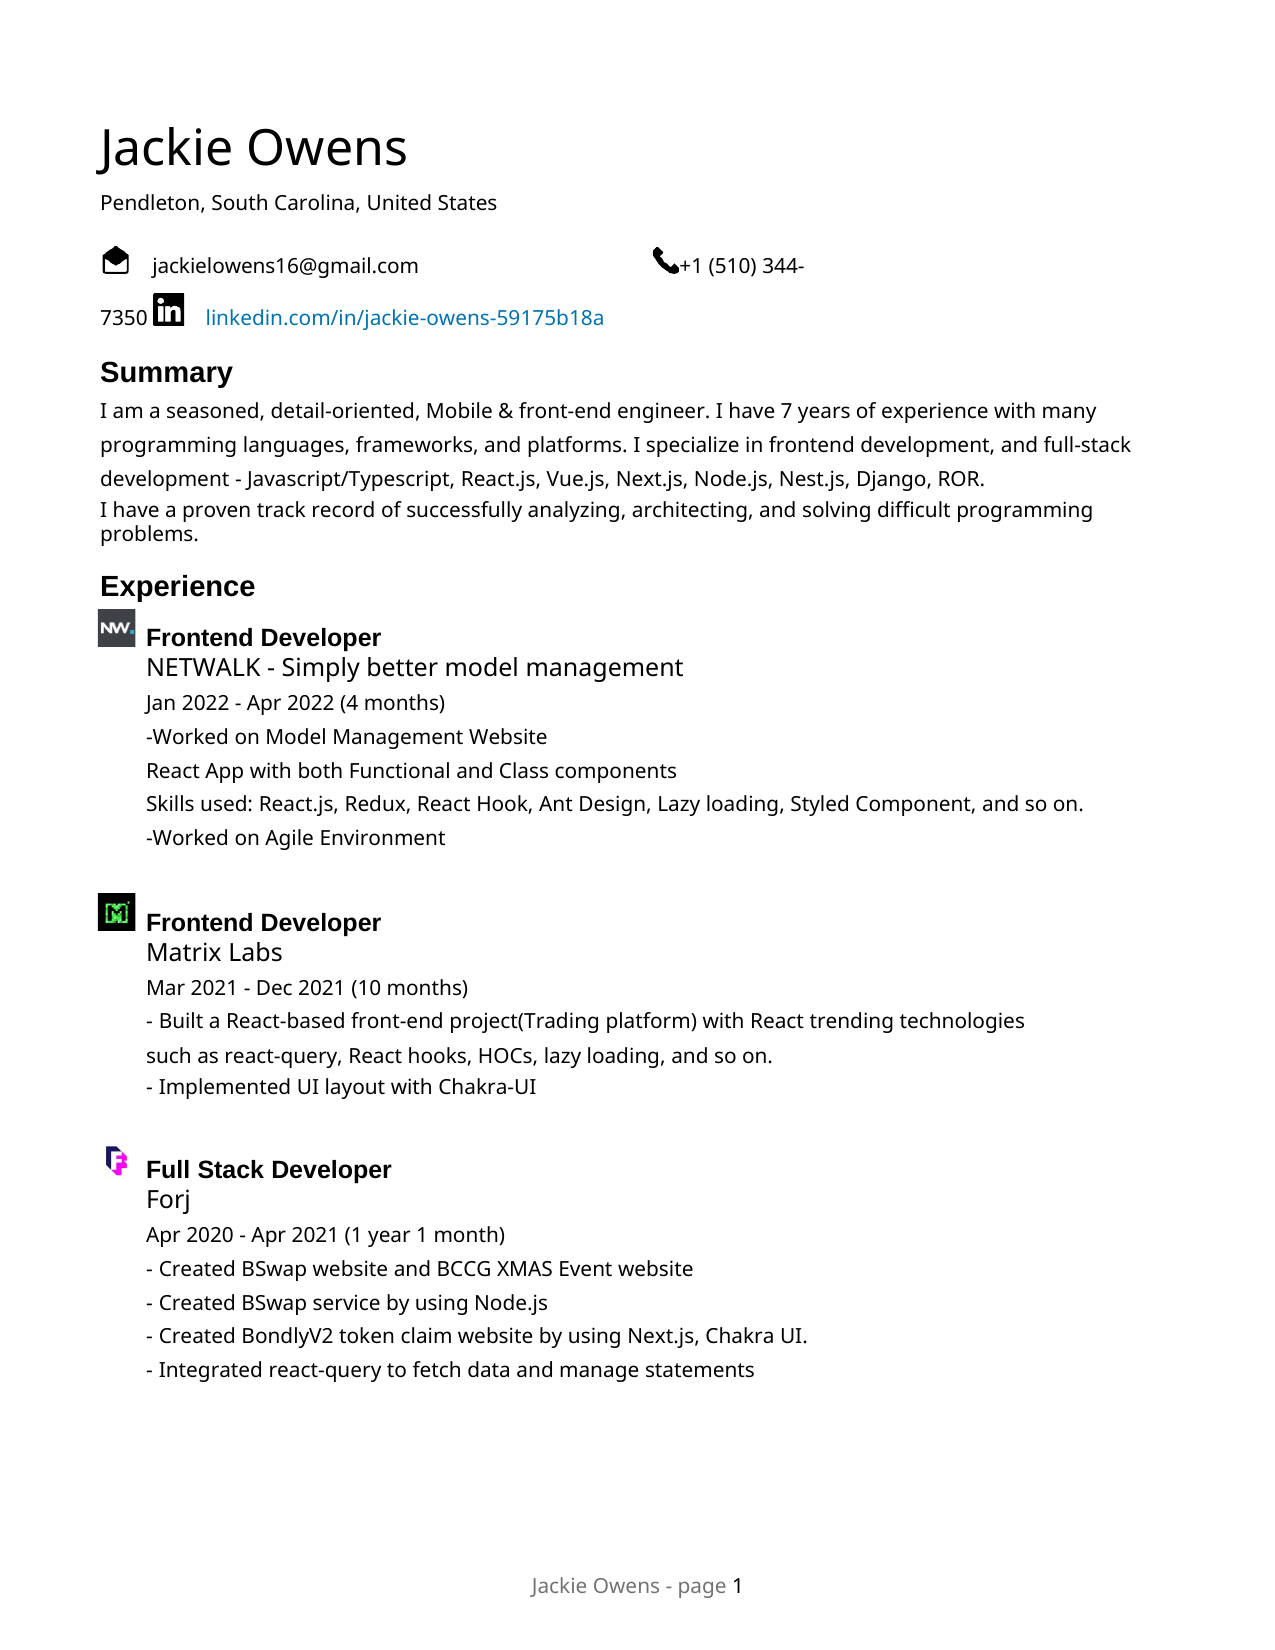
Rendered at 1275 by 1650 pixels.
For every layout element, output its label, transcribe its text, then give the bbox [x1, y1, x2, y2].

picture [97, 893, 136, 931]
subtitle Full Stack Developer [104, 1149, 1144, 1185]
text React App with both Functional and Class components [146, 756, 1144, 784]
list Created BondlyV2 token claim website by using Next.js, Chakra UI. [146, 1321, 1144, 1350]
text Skills used: React.js, Redux, React Hook, Ant Design, Lazy loading, Styled Component, and so on. [146, 789, 1144, 818]
text Pendleton, South Carolina, United States [100, 188, 1144, 217]
text Mar 2021 - Dec 2021 (10 months) [146, 973, 1144, 1001]
text -Worked on Agile Environment [146, 823, 1144, 851]
picture [652, 247, 679, 274]
title Jackie Owens [100, 112, 1144, 180]
subtitle Forj [146, 1185, 1144, 1214]
subtitle Frontend Developer [98, 617, 1144, 654]
subtitle Matrix Labs [146, 938, 1144, 967]
subtitle NETWALK - Simply better model management [146, 654, 1144, 682]
text Apr 2020 - Apr 2021 (1 year 1 month) [146, 1220, 1144, 1249]
list Integrated react-query to fetch data and manage statements [146, 1355, 1144, 1383]
text I am a seasoned, detail-oriented, Mobile & front-end engineer. I have 7 years of experience with many programming languages, frameworks, and platforms. I specialize in frontend development, and full-stack development - Javascript/Typescript, React.js, Vue.js, Next.js, Node.js, Nest.js, Django, ROR. [100, 396, 1144, 493]
subtitle Summary [100, 355, 1144, 388]
subtitle Experience [100, 569, 1144, 602]
list Built a React-based front-end project(Trading platform) with React trending technologies such as react-query, React hooks, HOCs, lazy loading, and so on. [146, 1006, 1046, 1069]
text I have a proven track record of successfully analyzing, architecting, and solving difficult programming problems. [100, 499, 1144, 546]
list Created BSwap website and BCCG XMAS Event website [146, 1254, 1144, 1282]
picture [102, 246, 129, 274]
text jackielowens16@gmail.com +1 (510) 344-7350 linkedin.com/in/jackie-owens-59175b18a [100, 246, 851, 331]
subtitle Frontend Developer [98, 902, 1144, 938]
picture [153, 293, 185, 326]
text -Worked on Model Management Website [146, 722, 1144, 751]
list Created BSwap service by using Node.js [146, 1288, 1144, 1316]
text Jan 2022 - Apr 2022 (4 months) [146, 688, 1144, 717]
list Implemented UI layout with Chakra-UI [146, 1075, 1144, 1099]
picture [97, 609, 136, 647]
picture [103, 1141, 129, 1179]
